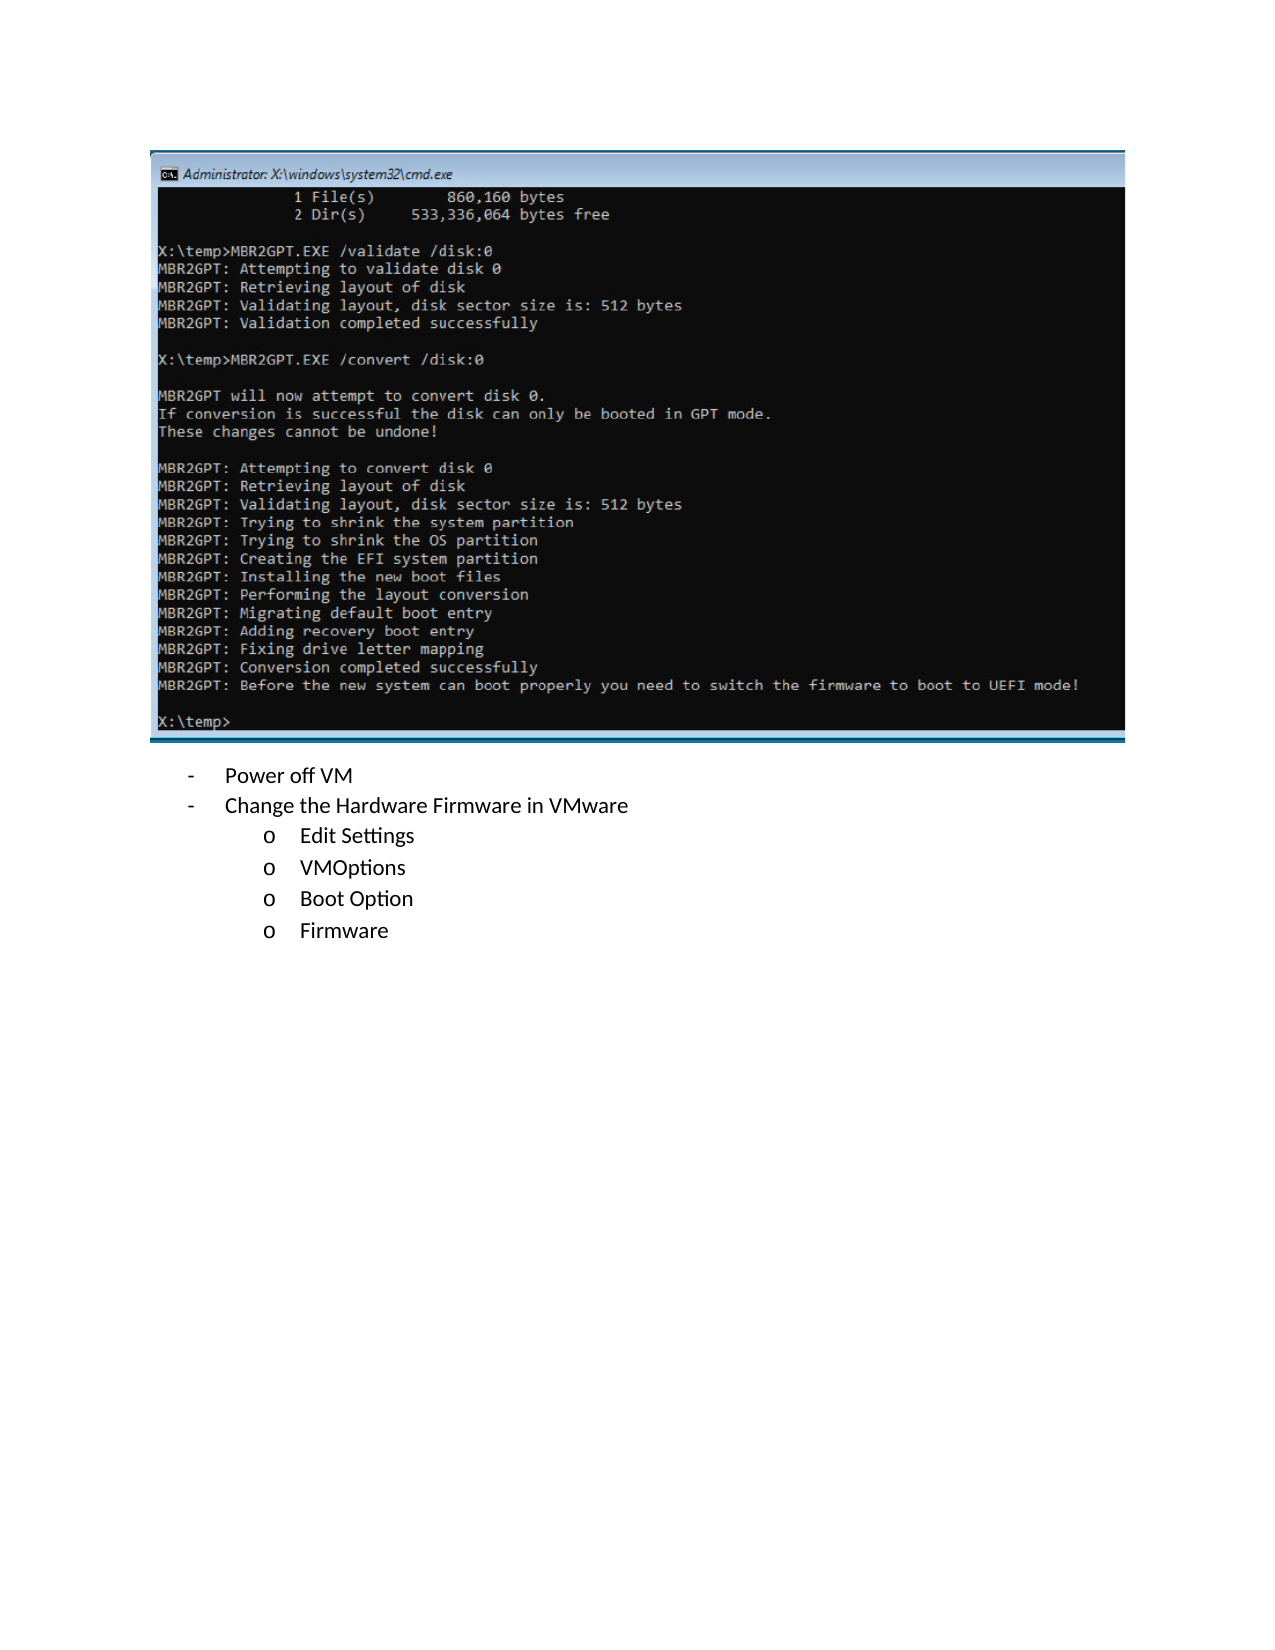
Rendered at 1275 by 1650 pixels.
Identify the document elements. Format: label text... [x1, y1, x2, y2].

picture [150, 150, 1125, 743]
list Firmware [262, 916, 1125, 945]
list Power off VM [187, 761, 1125, 789]
list Edit Settings [262, 821, 1125, 851]
list Change the Hardware Firmware in VMware [187, 791, 1125, 819]
list VMOptions [262, 853, 1125, 882]
list Boot Option [262, 884, 1125, 913]
